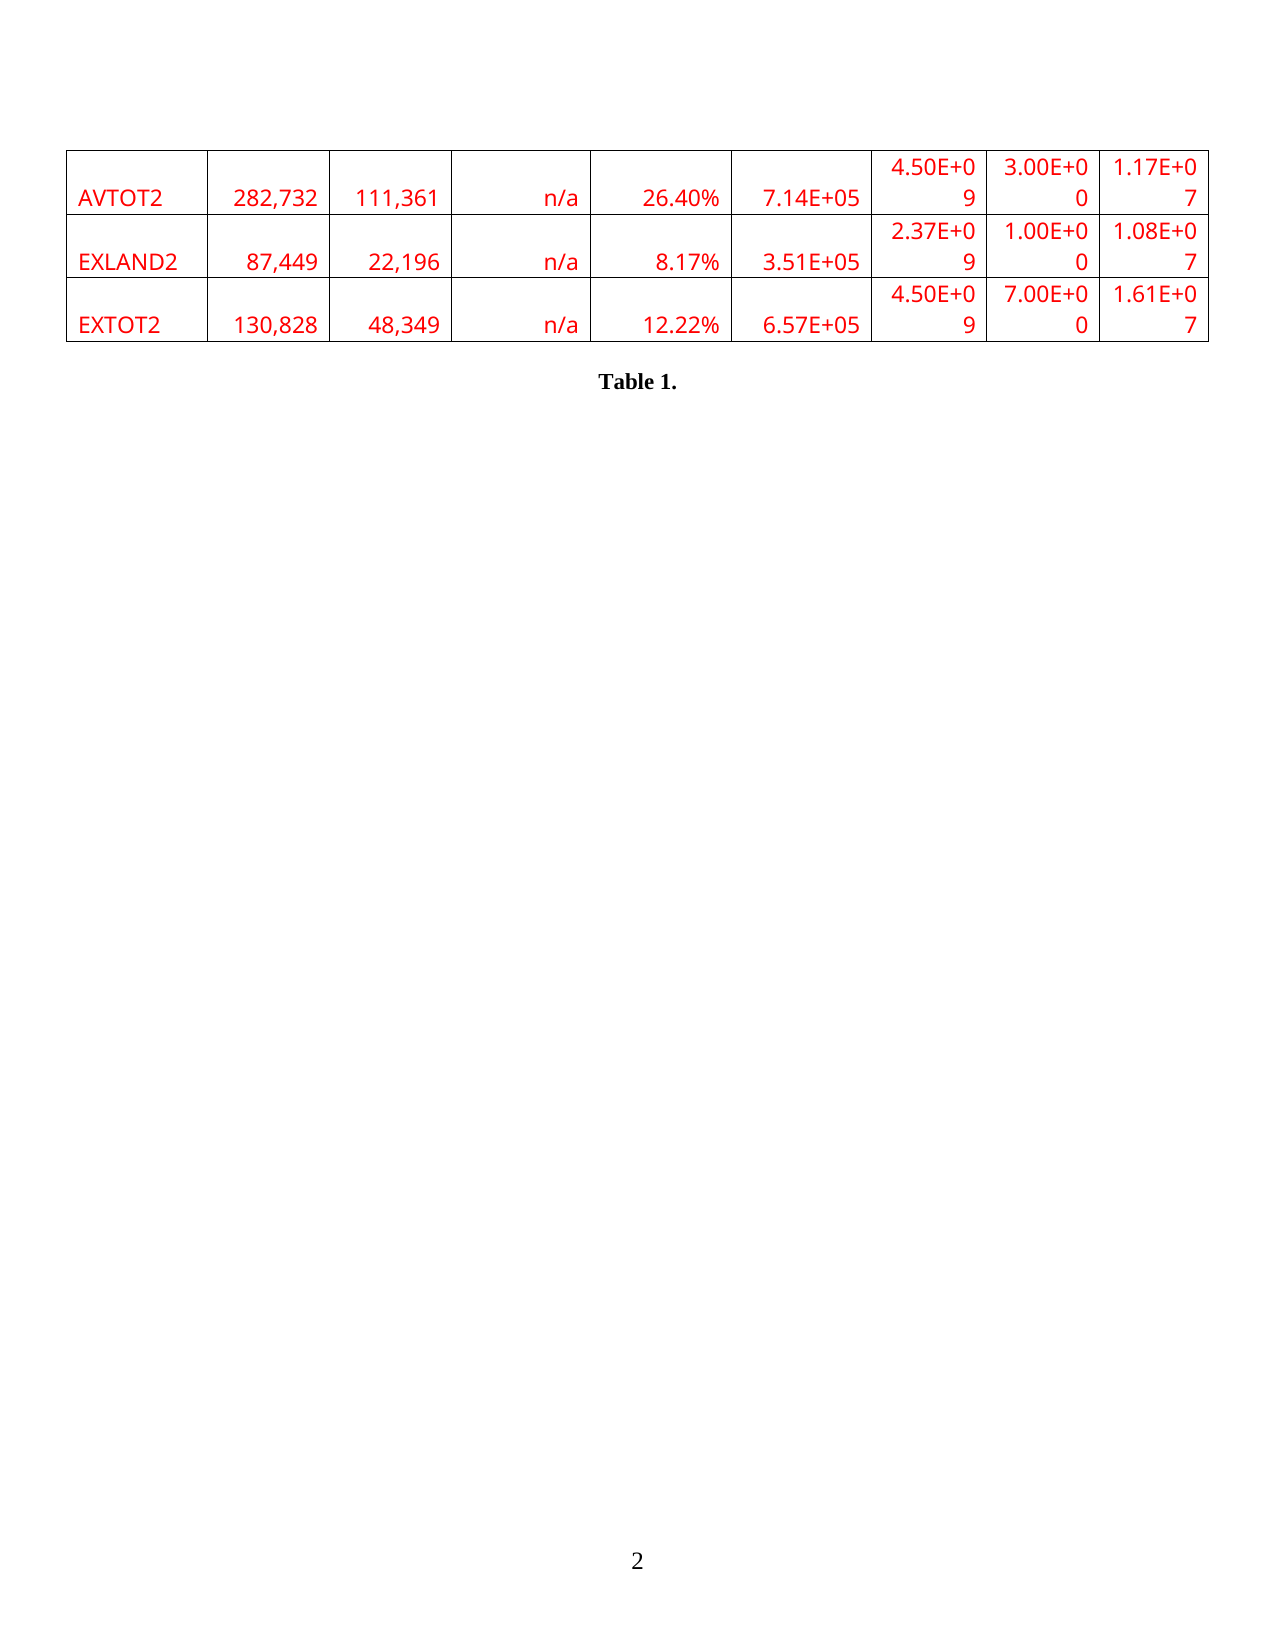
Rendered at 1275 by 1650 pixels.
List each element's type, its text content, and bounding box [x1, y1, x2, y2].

table_cell 1.17E+07 [1100, 151, 1208, 213]
table_cell 2.37E+09 [872, 215, 986, 277]
table_cell 6.57E+05 [732, 278, 871, 341]
table_cell 111,361 [330, 151, 451, 213]
table_cell n/a [452, 215, 590, 277]
table_cell 282,732 [208, 151, 329, 213]
table_cell 3.00E+00 [987, 151, 1099, 213]
table_cell EXLAND2 [67, 215, 207, 277]
table_cell 4.50E+09 [872, 151, 986, 213]
table_cell 26.40% [591, 151, 731, 213]
table_cell 1.00E+00 [987, 215, 1099, 277]
table_cell 3.51E+05 [732, 215, 871, 277]
table_cell 4.50E+09 [872, 278, 986, 341]
table_cell 7.14E+05 [732, 151, 871, 213]
table_cell 1.61E+07 [1100, 278, 1208, 341]
table_cell 48,349 [330, 278, 451, 341]
table_cell n/a [452, 151, 590, 213]
table_cell 8.17% [591, 215, 731, 277]
table_cell 7.00E+00 [987, 278, 1099, 341]
text Table 1. [112, 368, 1162, 394]
table_cell 130,828 [208, 278, 329, 341]
table_cell 87,449 [208, 215, 329, 277]
table_cell AVTOT2 [67, 151, 207, 213]
table_cell 12.22% [591, 278, 731, 341]
table_cell 22,196 [330, 215, 451, 277]
table_cell 1.08E+07 [1100, 215, 1208, 277]
table_cell n/a [452, 278, 590, 341]
table_cell EXTOT2 [67, 278, 207, 341]
